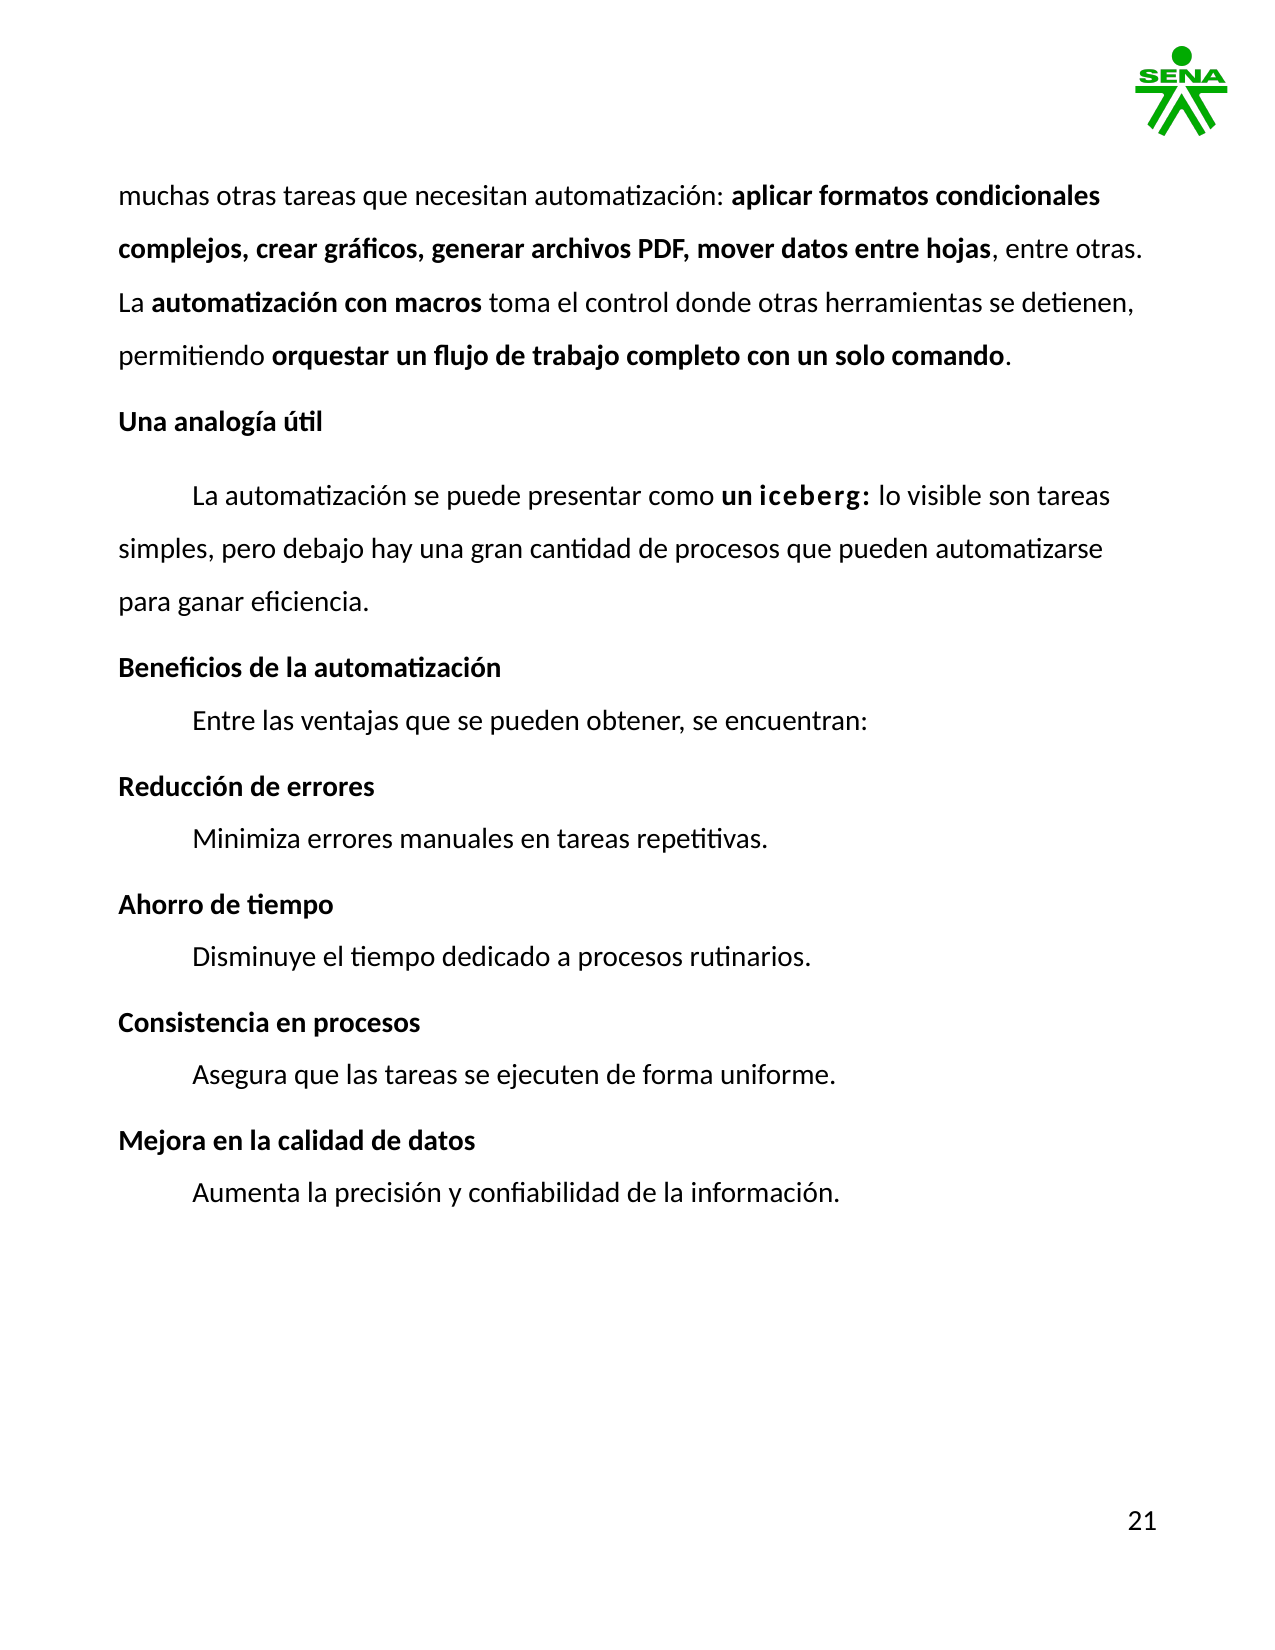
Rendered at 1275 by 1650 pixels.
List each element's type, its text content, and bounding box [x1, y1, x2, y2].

subtitle Reducción de errores [118, 768, 1157, 803]
text La automatización se puede presentar como un iceberg: lo visible son tareas simples, pero debajo hay una gran cantidad de procesos que pueden automatizarse para ganar eficiencia. [118, 477, 1157, 619]
subtitle Consistencia en procesos [118, 1004, 1157, 1040]
subtitle Mejora en la calidad de datos [118, 1122, 1157, 1158]
picture [1135, 46, 1228, 136]
subtitle Una analogía útil [118, 403, 1157, 439]
text Disminuye el tiempo dedicado a procesos rutinarios. [118, 938, 1157, 974]
text Asegura que las tareas se ejecuten de forma uniforme. [118, 1056, 1157, 1092]
subtitle Beneficios de la automatización [118, 649, 1157, 685]
text Aumenta la precisión y confiabilidad de la información. [118, 1174, 1157, 1210]
subtitle Ahorro de tiempo [118, 886, 1157, 921]
text Entre las ventajas que se pueden obtener, se encuentran: [118, 702, 1157, 737]
text Minimiza errores manuales en tareas repetitivas. [118, 820, 1157, 856]
